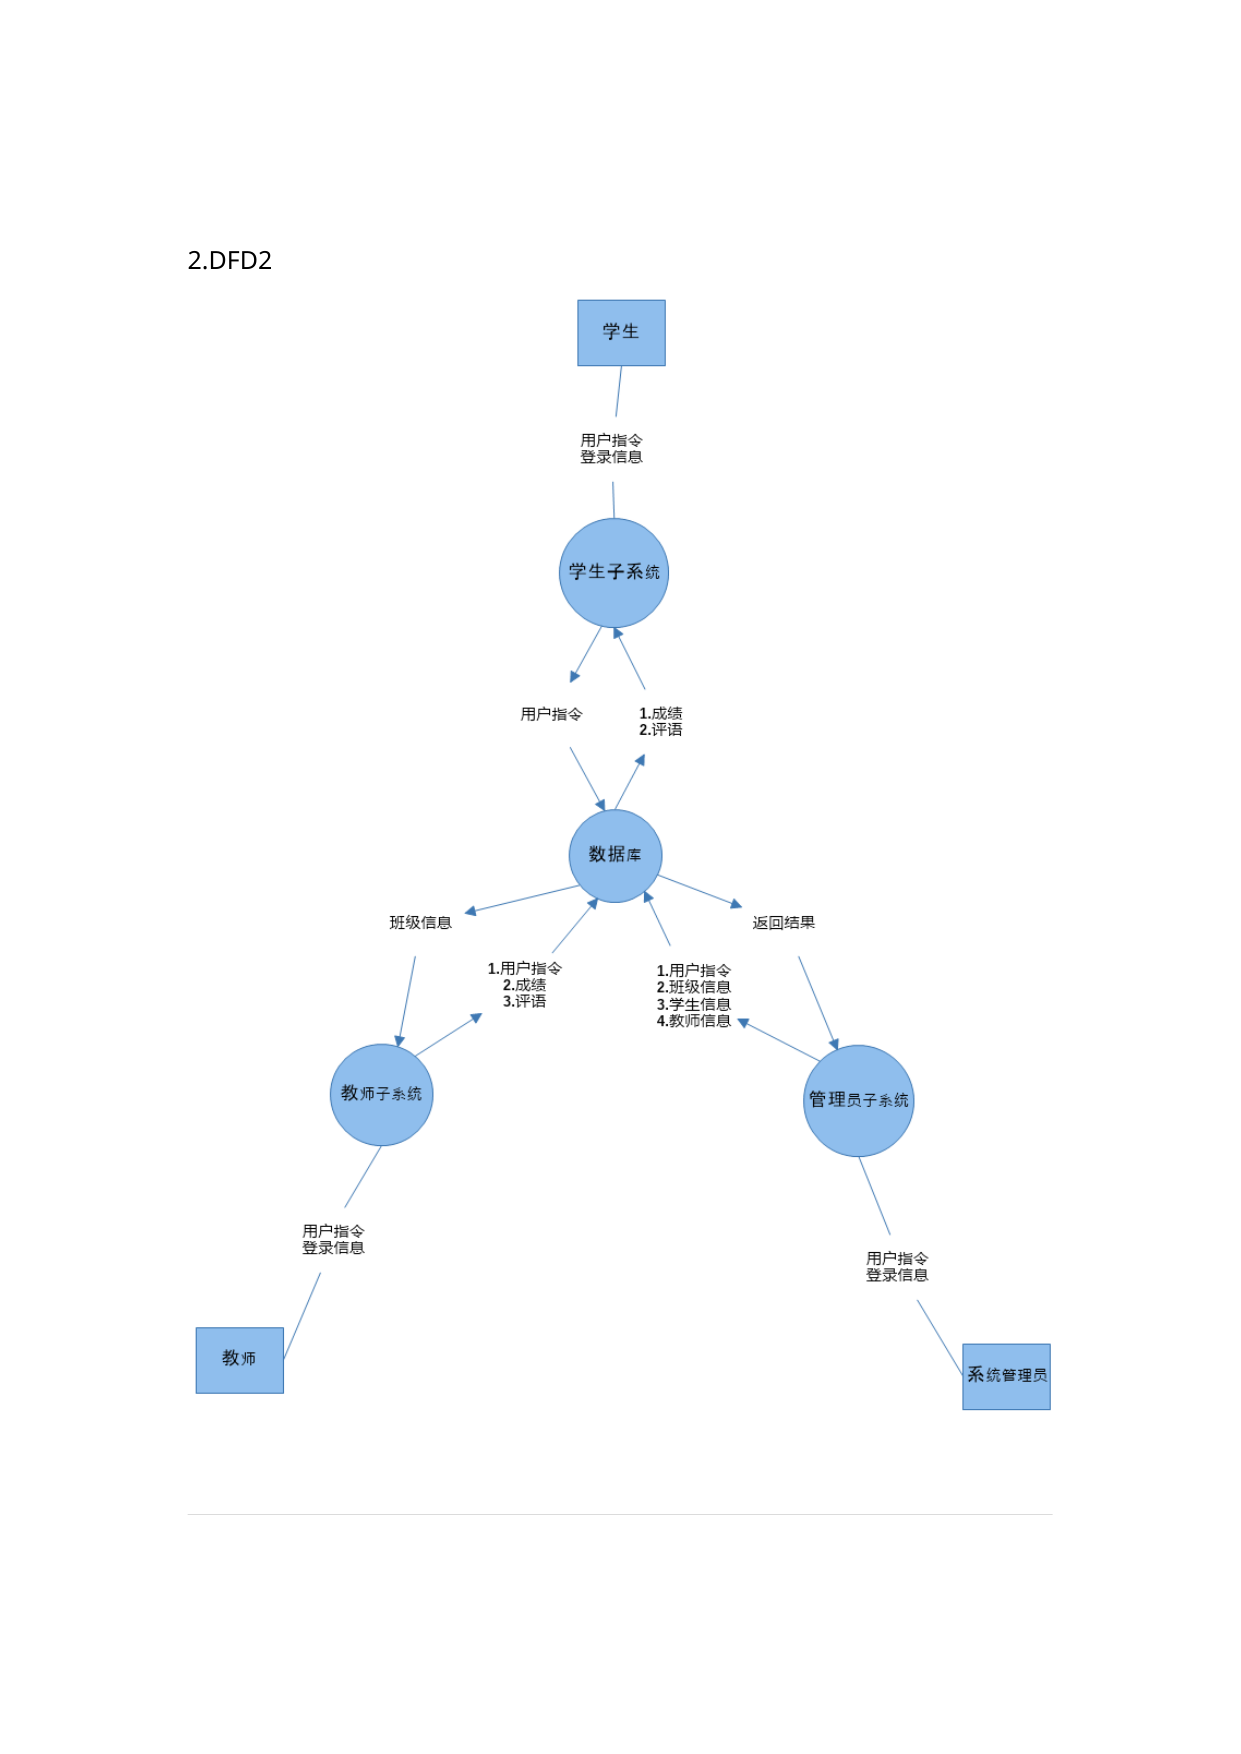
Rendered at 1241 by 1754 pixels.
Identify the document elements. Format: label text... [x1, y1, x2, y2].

picture [187, 292, 1053, 1516]
text 2.DFD2 [187, 227, 1053, 292]
